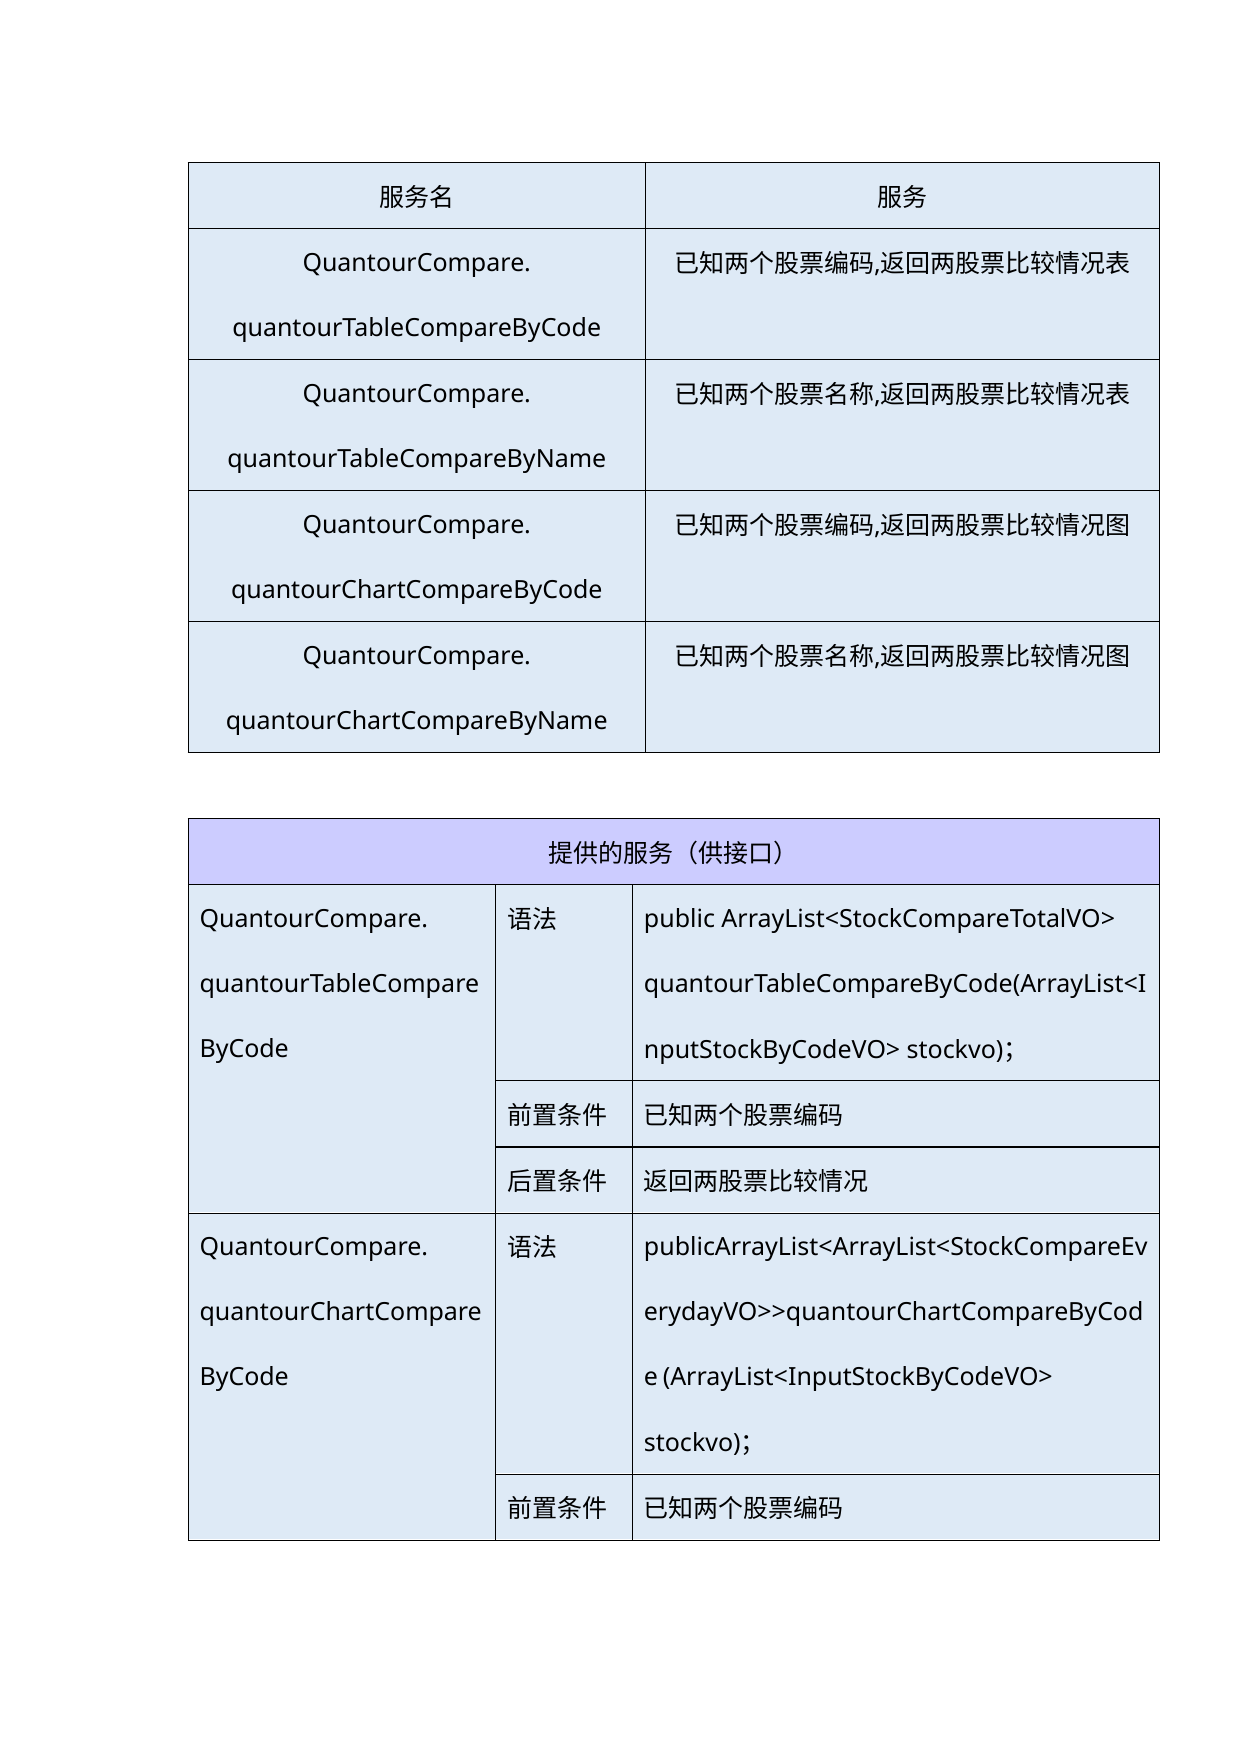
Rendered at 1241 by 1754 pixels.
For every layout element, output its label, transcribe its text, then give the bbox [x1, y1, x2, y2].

table_cell 服务 [646, 163, 1159, 228]
table_cell 前置条件 [496, 1081, 632, 1146]
table_cell QuantourCompare. quantourTableCompareByName [189, 360, 645, 490]
table_cell 已知两个股票编码,返回两股票比较情况表 [646, 229, 1159, 359]
table_cell 语法 [496, 885, 632, 1080]
table_cell QuantourCompare. quantourChartCompareByName [189, 622, 645, 752]
table_cell QuantourCompare. quantourTableCompareByCode [189, 229, 645, 359]
table_cell 后置条件 [496, 1148, 632, 1212]
table_cell 服务名 [189, 163, 645, 228]
table_header 提供的服务（供接口） [189, 819, 1159, 884]
table_cell 返回两股票比较情况 [633, 1148, 1159, 1212]
table_cell 已知两个股票编码 [633, 1081, 1159, 1146]
table_cell 已知两个股票编码,返回两股票比较情况图 [646, 491, 1159, 621]
table_cell QuantourCompare. quantourChartCompareByCode [189, 1214, 495, 1539]
table_cell 已知两个股票编码 [633, 1475, 1159, 1539]
table_cell 前置条件 [496, 1475, 632, 1539]
table_cell publicArrayList<ArrayList<StockCompareEverydayVO>>quantourChartCompareByCode (ArrayList<InputStockByCodeVO> stockvo)； [633, 1214, 1159, 1473]
table_cell QuantourCompare. quantourChartCompareByCode [189, 491, 645, 621]
table_cell public ArrayList<StockCompareTotalVO> quantourTableCompareByCode(ArrayList<InputStockByCodeVO> stockvo)； [633, 885, 1159, 1080]
table_cell 已知两个股票名称,返回两股票比较情况表 [646, 360, 1159, 490]
table_cell QuantourCompare. quantourTableCompareByCode [189, 885, 495, 1212]
table_cell 语法 [496, 1214, 632, 1473]
table_cell 已知两个股票名称,返回两股票比较情况图 [646, 622, 1159, 752]
